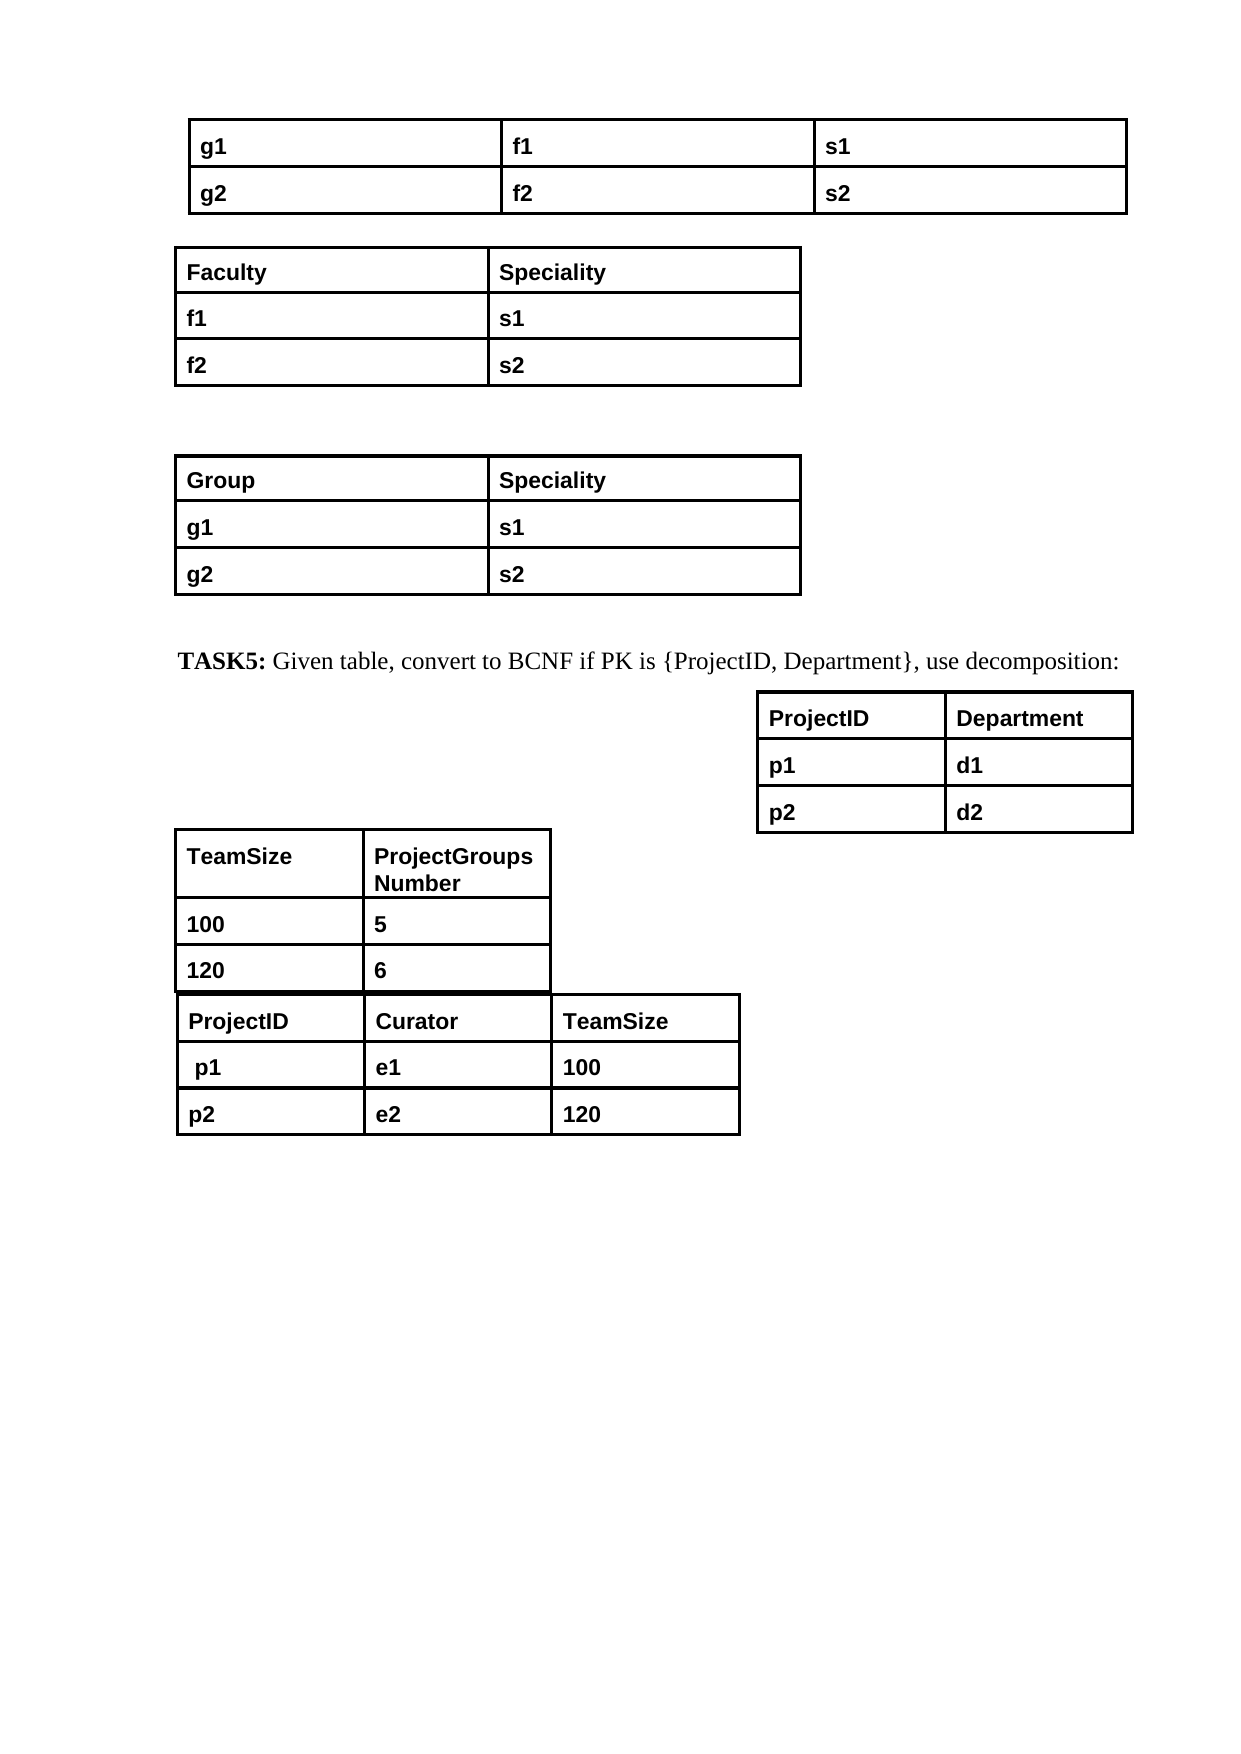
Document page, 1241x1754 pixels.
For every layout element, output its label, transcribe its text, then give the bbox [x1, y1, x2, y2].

table_cell 120 [177, 946, 362, 990]
table_cell s2 [816, 168, 1125, 212]
table_cell p1 [179, 1043, 363, 1086]
table_cell s2 [490, 340, 799, 384]
table_cell 5 [365, 899, 549, 943]
table_header Curator [366, 996, 550, 1039]
table_cell s1 [816, 121, 1125, 165]
table_cell 120 [553, 1090, 738, 1133]
text TASK5: Given table, convert to BCNF if PK is {ProjectID, Department}, use decomposition: [177, 646, 1152, 674]
table_cell g2 [177, 549, 487, 593]
table_cell p2 [759, 787, 944, 831]
table_header Faculty [177, 249, 487, 291]
table_cell f1 [177, 294, 487, 337]
table_cell f1 [503, 121, 813, 165]
table_cell f2 [177, 340, 487, 384]
table_cell g2 [191, 168, 500, 212]
table_cell s2 [490, 549, 799, 593]
table_cell g1 [191, 121, 500, 165]
table_cell f2 [503, 168, 813, 212]
table_header TeamSize [553, 996, 738, 1039]
table_cell s1 [490, 294, 799, 337]
table_cell e1 [366, 1043, 550, 1086]
table_header TeamSize [177, 831, 362, 896]
table_cell d1 [947, 740, 1131, 784]
table_cell p1 [759, 740, 944, 784]
table_cell 100 [553, 1043, 738, 1086]
table_cell 6 [365, 946, 549, 990]
table_cell p2 [179, 1090, 363, 1133]
table_header Speciality [490, 249, 799, 291]
table_header Department [947, 694, 1131, 737]
table_cell g1 [177, 502, 487, 546]
table_header Speciality [490, 458, 799, 499]
table_header ProjectID [759, 694, 944, 737]
table_header Group [177, 458, 487, 499]
table_cell 100 [177, 899, 362, 943]
table_cell e2 [366, 1090, 550, 1133]
table_cell s1 [490, 502, 799, 546]
table_cell d2 [947, 787, 1131, 831]
table_header ProjectGroupsNumber [365, 831, 549, 896]
table_header ProjectID [179, 996, 363, 1039]
